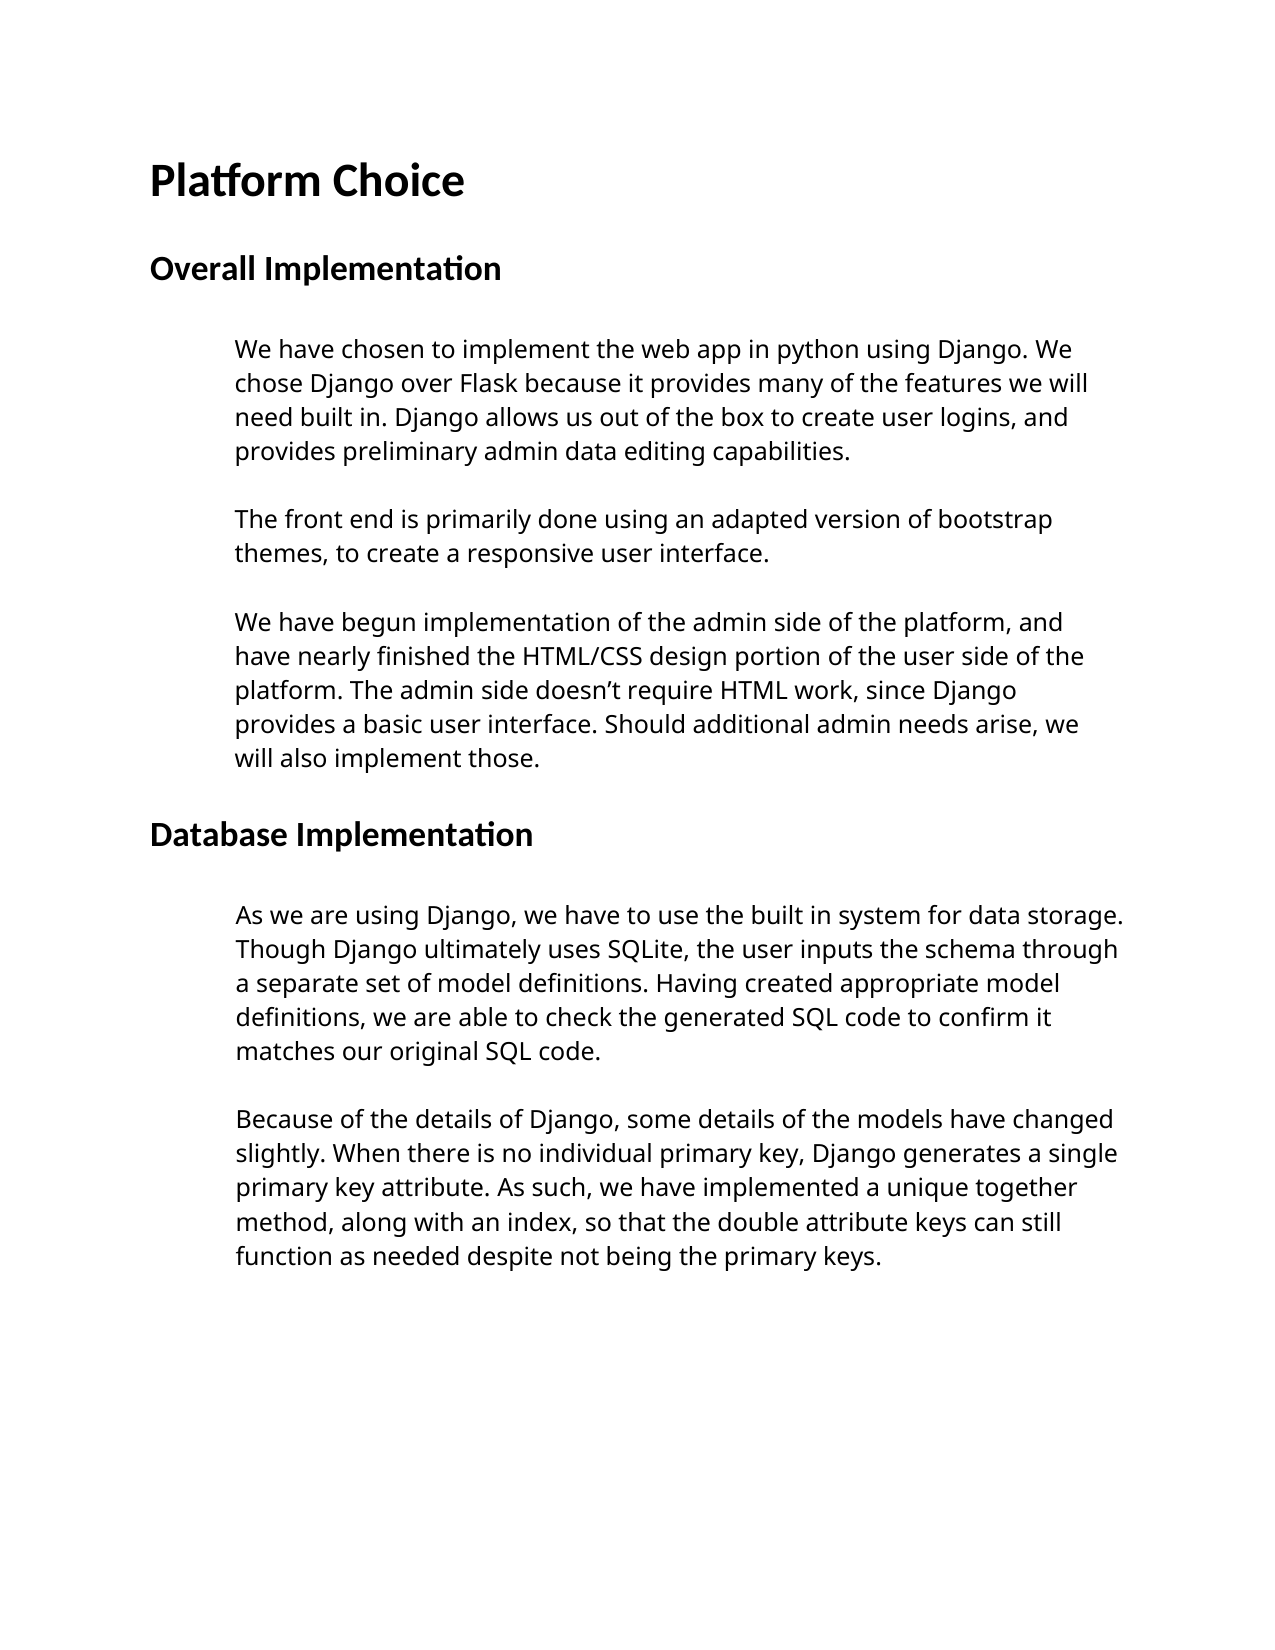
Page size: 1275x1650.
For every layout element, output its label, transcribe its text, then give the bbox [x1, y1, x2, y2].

text The front end is primarily done using an adapted version of bootstrap themes, to create a responsive user interface. [234, 502, 1125, 570]
text Overall Implementation [150, 246, 1125, 289]
text We have chosen to implement the web app in python using Django. We chose Django over Flask because it provides many of the features we will need built in. Django allows us out of the box to create user logins, and provides preliminary admin data editing capabilities. [234, 332, 1125, 468]
text We have begun implementation of the admin side of the platform, and have nearly finished the HTML/CSS design portion of the user side of the platform. The admin side doesn’t require HTML work, since Django provides a basic user interface. Should additional admin needs arise, we will also implement those. [234, 604, 1125, 774]
text Database Implementation [150, 812, 1125, 855]
text As we are using Django, we have to use the built in system for data storage. Though Django ultimately uses SQLite, the user inputs the schema through a separate set of model definitions. Having created appropriate model definitions, we are able to check the generated SQL code to confirm it matches our original SQL code. [235, 898, 1125, 1068]
text Because of the details of Django, some details of the models have changed slightly. When there is no individual primary key, Django generates a single primary key attribute. As such, we have implemented a unique together method, along with an index, so that the double attribute keys can still function as needed despite not being the primary keys. [235, 1102, 1125, 1272]
text Platform Choice [150, 150, 1125, 208]
